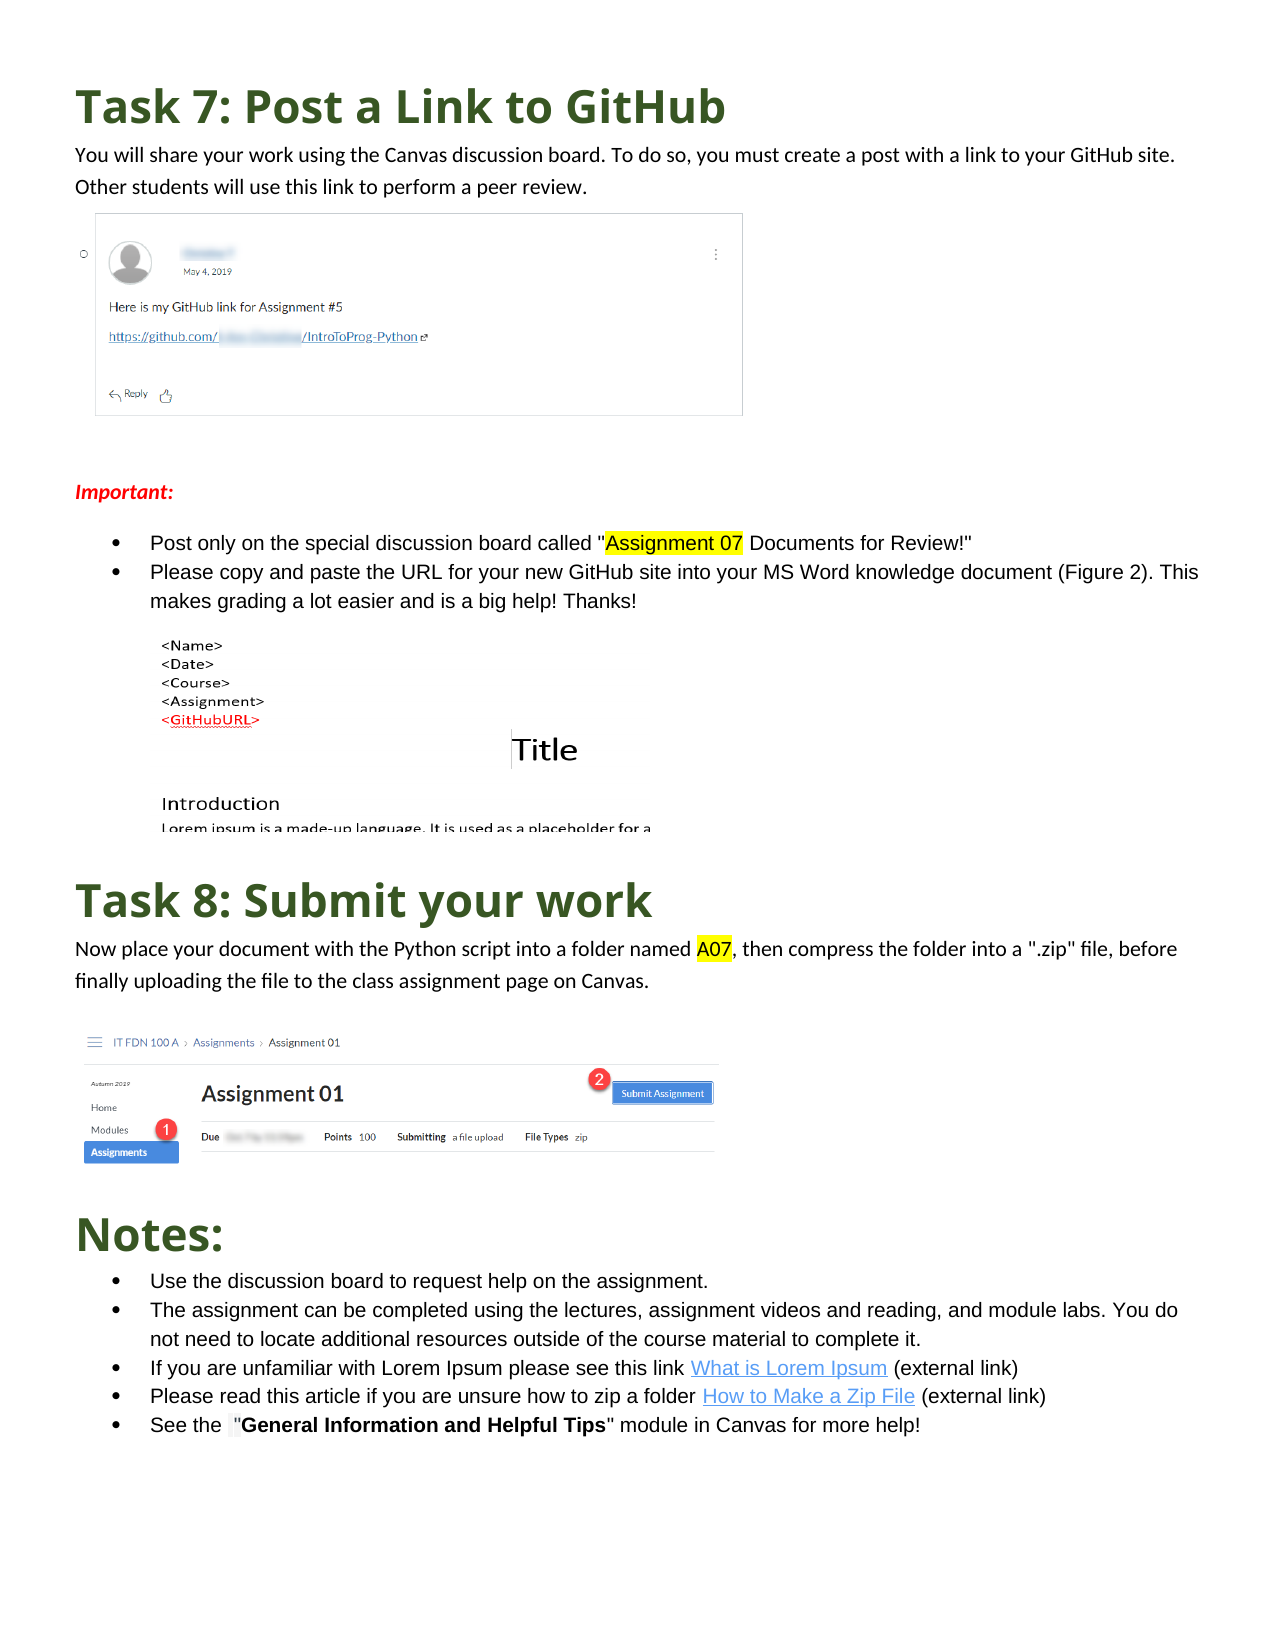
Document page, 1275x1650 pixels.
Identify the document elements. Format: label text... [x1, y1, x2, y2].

subtitle Task 8: Submit your work [75, 869, 1200, 931]
list Use the discussion board to request help on the assignment. [112, 1269, 1200, 1293]
subtitle Notes: [75, 1202, 1200, 1265]
text Now place your document with the Python script into a folder named A07, then compress the folder into a ".zip" file, before finally uploading the file to the class assignment page on Canvas. [75, 935, 1200, 994]
list Post only on the special discussion board called "Assignment 07 Documents for Review!" [743, 531, 1200, 555]
list If you are unfamiliar with Lorem Ipsum please see this link What is Lorem Ipsum (external link) [112, 1355, 1200, 1379]
list See the "General Information and Helpful Tips" module in Canvas for more help! [241, 1413, 1200, 1437]
list Please copy and paste the URL for your new GitHub site into your MS Word knowledge document (Figure 2). This makes grading a lot easier and is a big help! Thanks! [112, 559, 1200, 612]
text Important: [75, 478, 1200, 504]
picture [150, 638, 651, 832]
picture [75, 1028, 719, 1165]
list Please read this article if you are unsure how to zip a folder How to Make a Zip File (external link) [112, 1384, 1200, 1408]
list The assignment can be completed using the lectures, assignment videos and reading, and module labs. You do not need to locate additional resources outside of the course material to complete it. [112, 1298, 1200, 1351]
list Post only on the special discussion board called "Assignment 07 Documents for Review!" [112, 531, 605, 555]
picture [75, 205, 751, 426]
subtitle Task 7: Post a Link to GitHub [75, 75, 1200, 137]
